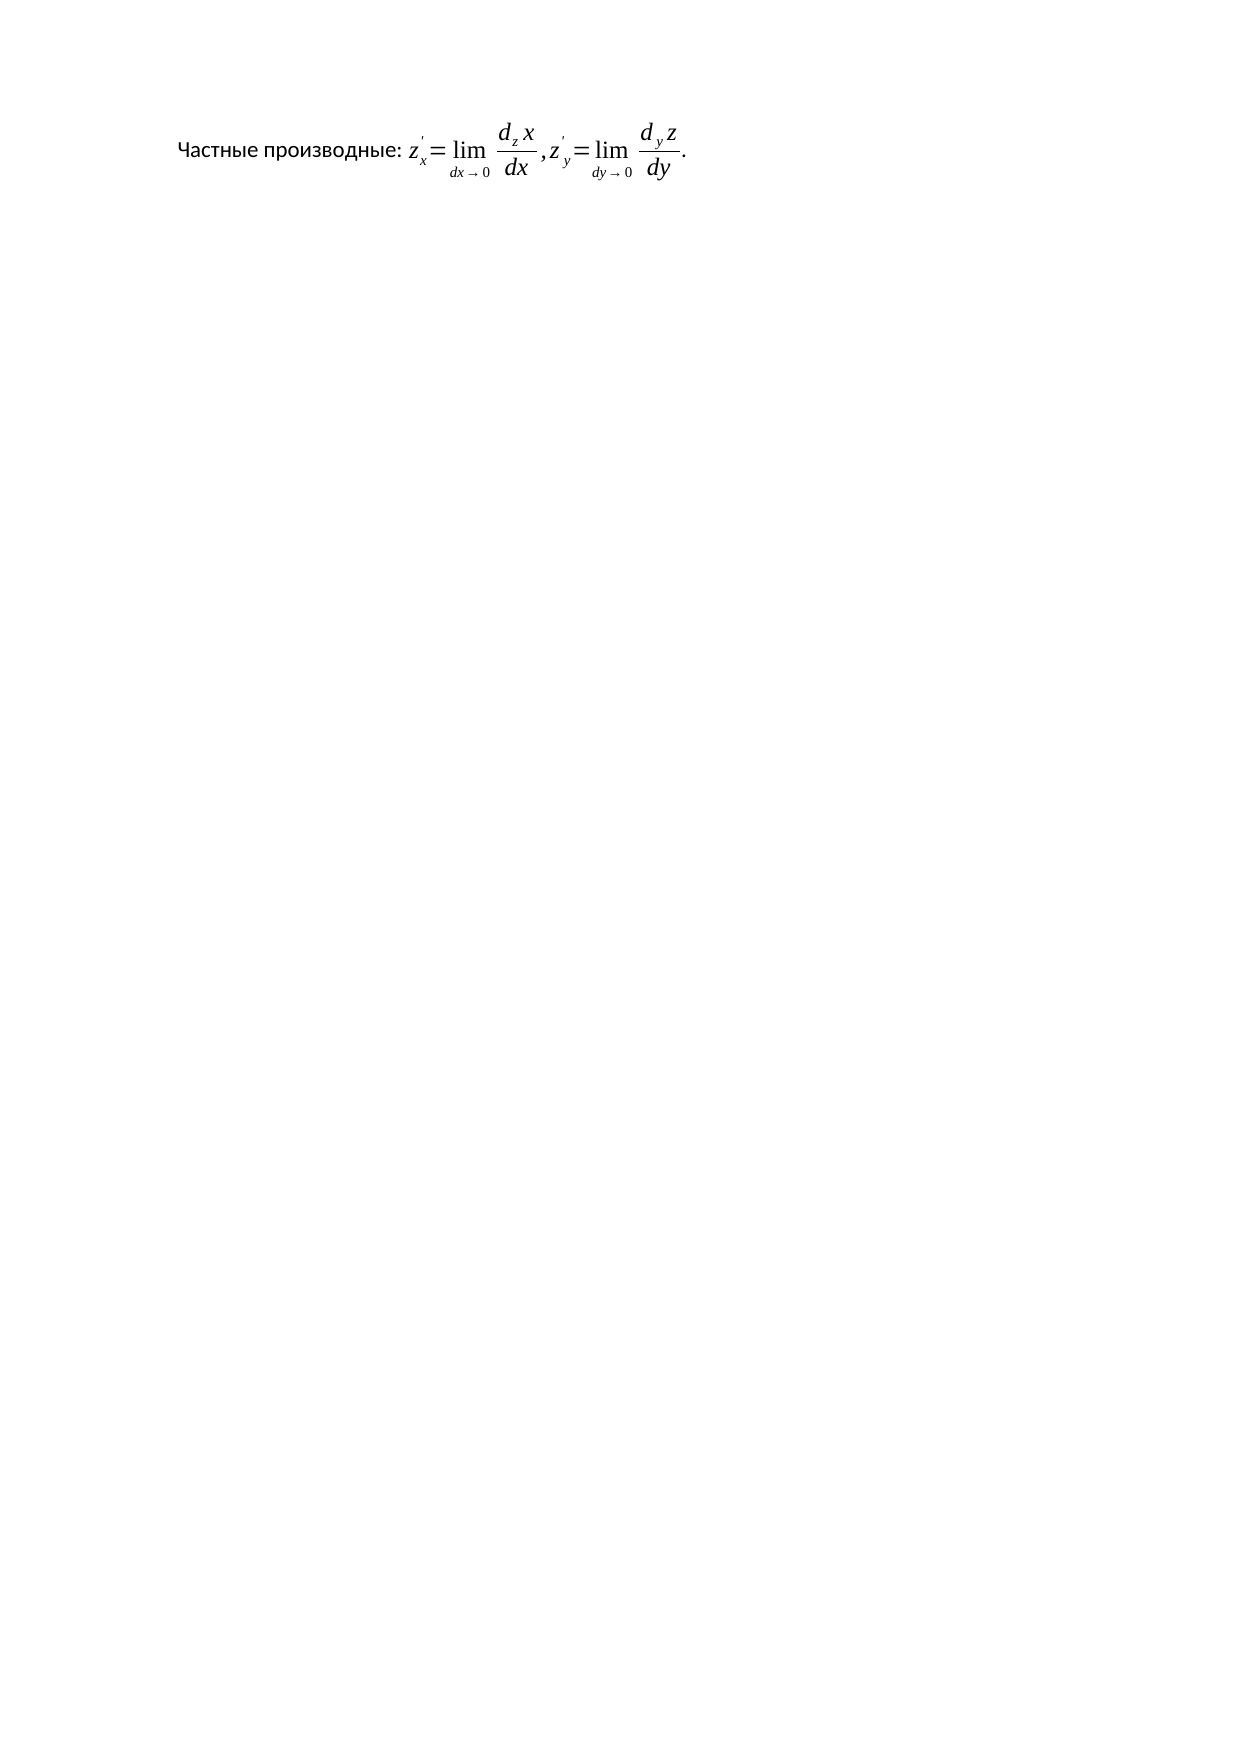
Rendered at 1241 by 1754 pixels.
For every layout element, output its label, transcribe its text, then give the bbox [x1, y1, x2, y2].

text Частные производные: . [177, 118, 1152, 181]
